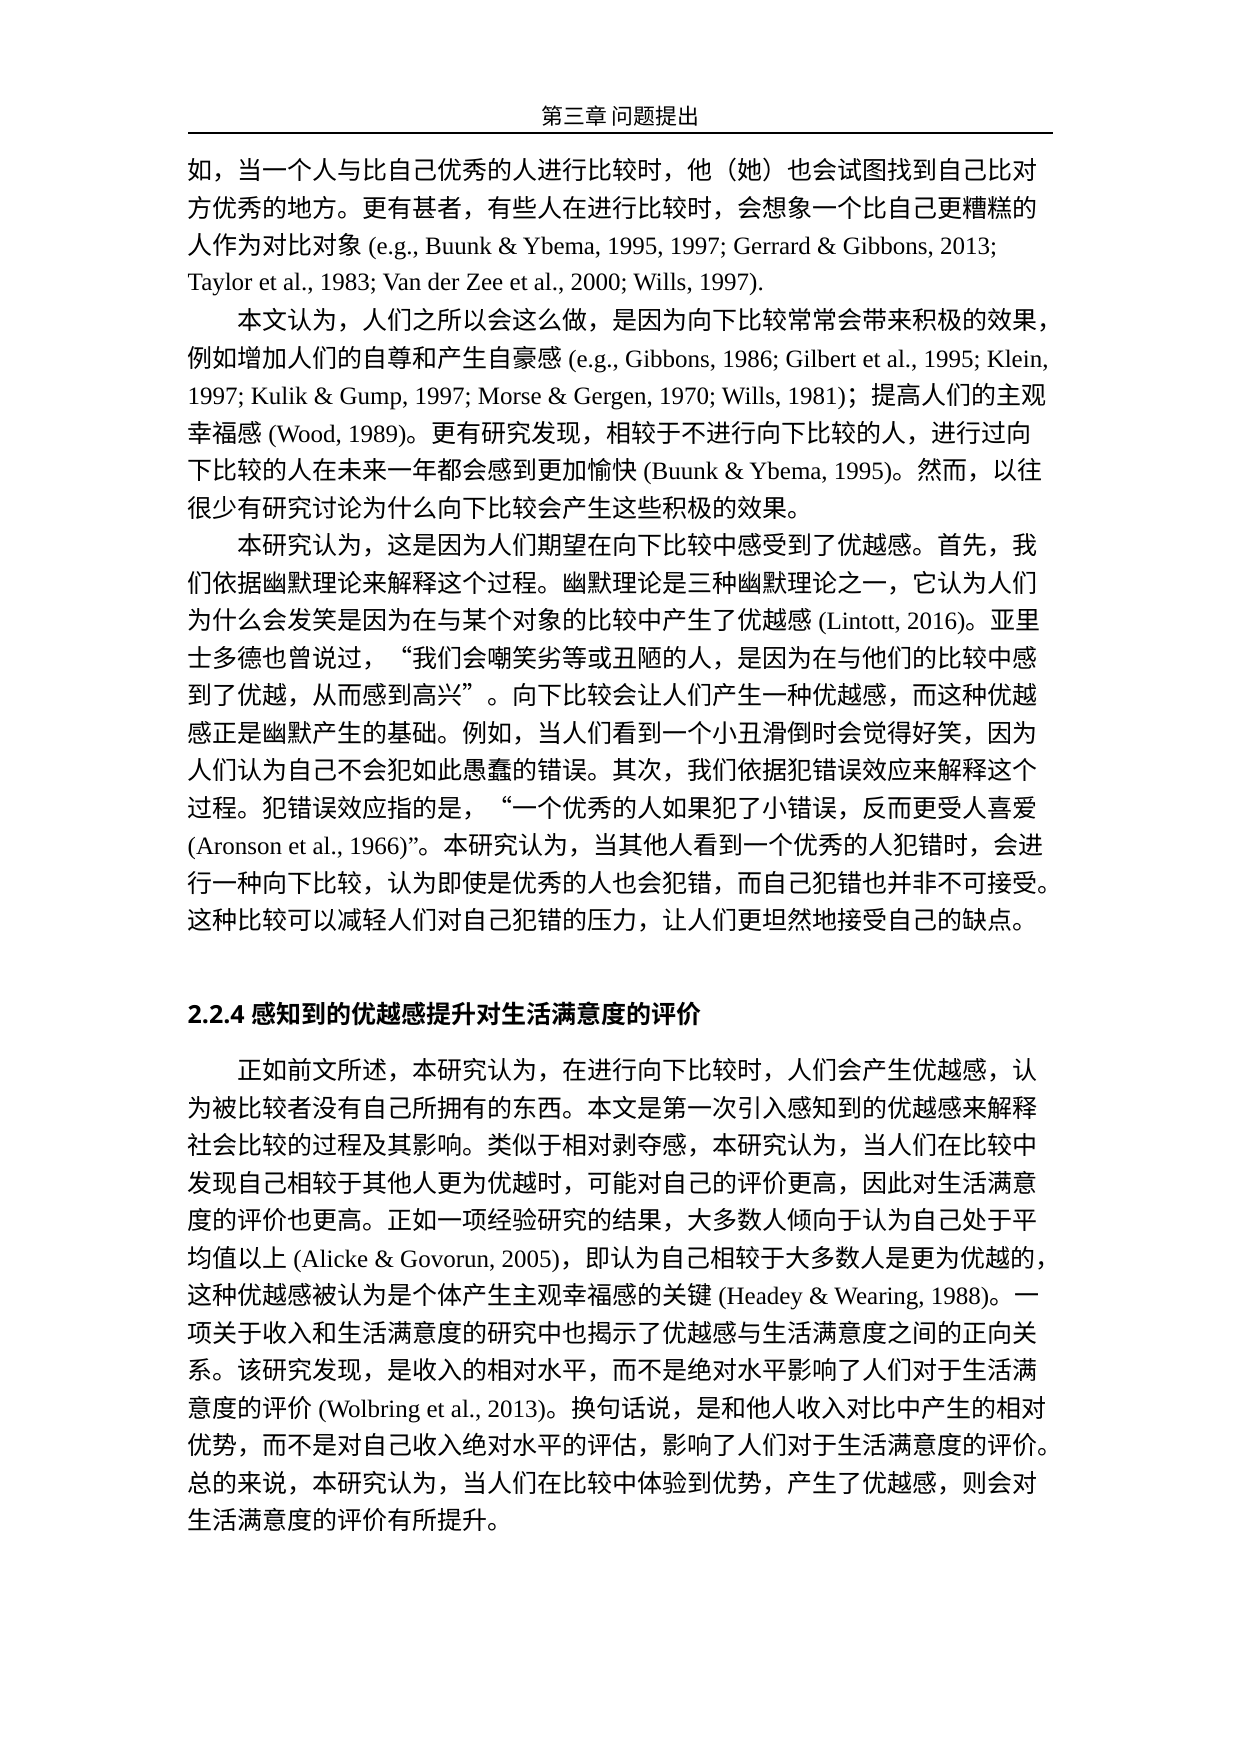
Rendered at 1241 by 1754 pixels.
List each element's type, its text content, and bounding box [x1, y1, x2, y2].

text 本文认为，人们之所以会这么做，是因为向下比较常常会带来积极的效果，例如增加人们的自尊和产生自豪感 (e.g., Gibbons, 1986; Gilbert et al., 1995; Klein, 1997; Kulik & Gump, 1997; Morse & Gergen, 1970; Wills, 1981)；提高人们的主观幸福感 (Wood, 1989)。更有研究发现，相较于不进行向下比较的人，进行过向下比较的人在未来一年都会感到更加愉快 (Buunk & Ybema, 1995)。然而，以往很少有研究讨论为什么向下比较会产生这些积极的效果。 [187, 300, 1053, 525]
text 正如前文所述，本研究认为，在进行向下比较时，人们会产生优越感，认为被比较者没有自己所拥有的东西。本文是第一次引入感知到的优越感来解释社会比较的过程及其影响。类似于相对剥夺感，本研究认为，当人们在比较中发现自己相较于其他人更为优越时，可能对自己的评价更高，因此对生活满意度的评价也更高。正如一项经验研究的结果，大多数人倾向于认为自己处于平均值以上 (Alicke & Govorun, 2005)，即认为自己相较于大多数人是更为优越的，这种优越感被认为是个体产生主观幸福感的关键 (Headey & Wearing, 1988)。一项关于收入和生活满意度的研究中也揭示了优越感与生活满意度之间的正向关系。该研究发现，是收入的相对水平，而不是绝对水平影响了人们对于生活满意度的评价 (Wolbring et al., 2013)。换句话说，是和他人收入对比中产生的相对优势，而不是对自己收入绝对水平的评估，影响了人们对于生活满意度的评价。总的来说，本研究认为，当人们在比较中体验到优势，产生了优越感，则会对生活满意度的评价有所提升。 [187, 1050, 1053, 1537]
subtitle 2.2.4 感知到的优越感提升对生活满意度的评价 [187, 994, 1053, 1031]
text 本研究认为，这是因为人们期望在向下比较中感受到了优越感。首先，我们依据幽默理论来解释这个过程。幽默理论是三种幽默理论之一，它认为人们为什么会发笑是因为在与某个对象的比较中产生了优越感 (Lintott, 2016)。亚里士多德也曾说过，“我们会嘲笑劣等或丑陋的人，是因为在与他们的比较中感到了优越，从而感到高兴”。向下比较会让人们产生一种优越感，而这种优越感正是幽默产生的基础。例如，当人们看到一个小丑滑倒时会觉得好笑，因为人们认为自己不会犯如此愚蠢的错误。其次，我们依据犯错误效应来解释这个过程。犯错误效应指的是，“一个优秀的人如果犯了小错误，反而更受人喜爱 (Aronson et al., 1966)”。本研究认为，当其他人看到一个优秀的人犯错时，会进行一种向下比较，认为即使是优秀的人也会犯错，而自己犯错也并非不可接受。这种比较可以减轻人们对自己犯错的压力，让人们更坦然地接受自己的缺点。 [187, 525, 1053, 937]
